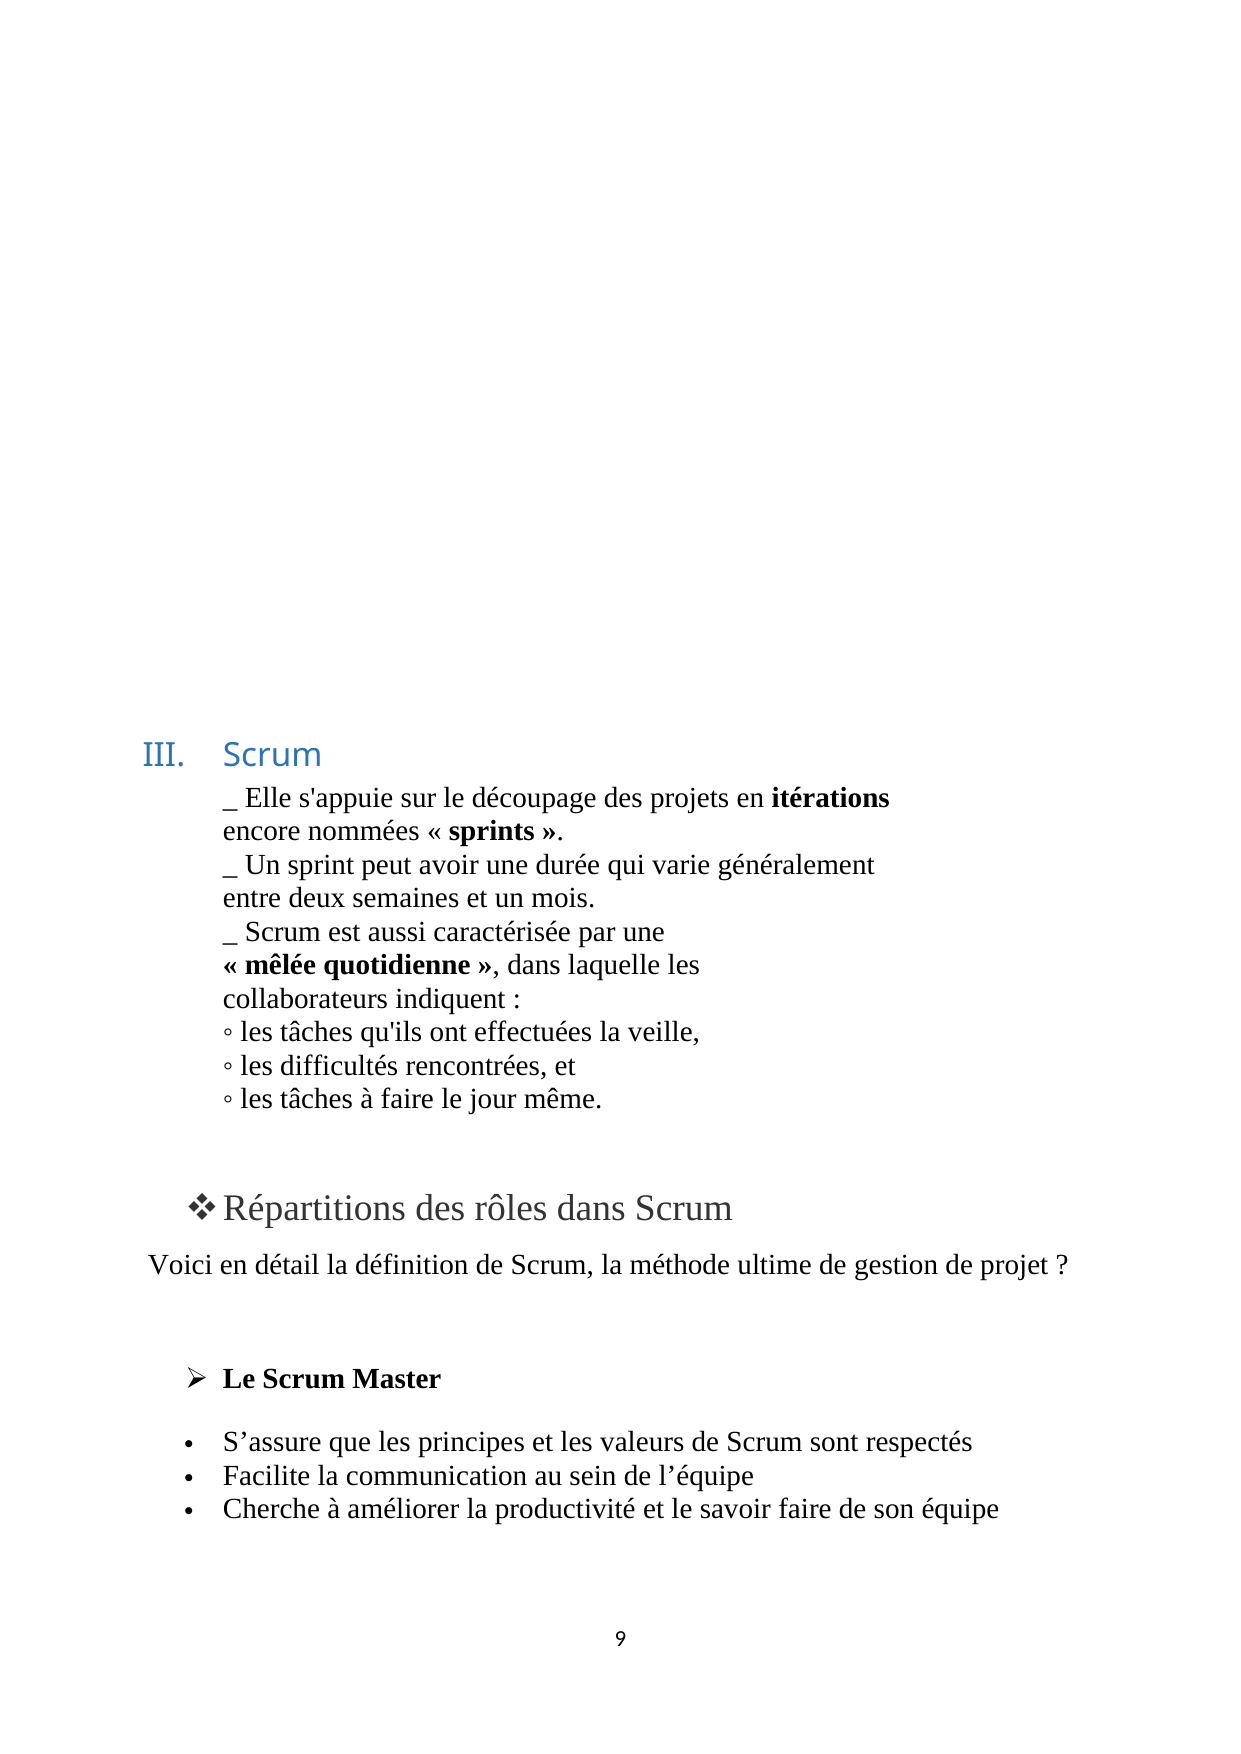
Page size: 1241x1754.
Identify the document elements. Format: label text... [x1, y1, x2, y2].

text Voici en détail la définition de Scrum, la méthode ultime de gestion de projet ? [148, 1247, 1093, 1281]
list ◦ les difficultés rencontrées, et [223, 1048, 1093, 1082]
list entre deux semaines et un mois. [223, 880, 1093, 914]
list Cherche à améliorer la productivité et le savoir faire de son équipe [185, 1491, 1093, 1525]
list _ Un sprint peut avoir une durée qui varie généralement [223, 847, 1093, 880]
list ◦ les tâches qu'ils ont effectuées la veille, [223, 1014, 1093, 1048]
list encore nommées « sprints ». [223, 813, 1093, 847]
subtitle Le Scrum Master [185, 1361, 1093, 1395]
list _ Elle s'appuie sur le découpage des projets en itérations [223, 780, 1093, 813]
list _ Scrum est aussi caractérisée par une [223, 914, 1093, 947]
subtitle Scrum [185, 731, 1093, 776]
list Facilite la communication au sein de l’équipe [185, 1458, 1093, 1491]
list ◦ les tâches à faire le jour même. [223, 1082, 1093, 1115]
list S’assure que les principes et les valeurs de Scrum sont respectés [185, 1424, 1093, 1458]
subtitle Répartitions des rôles dans Scrum [185, 1185, 1093, 1228]
list « mêlée quotidienne », dans laquelle les [223, 947, 1093, 981]
list collaborateurs indiquent : [223, 981, 1093, 1014]
